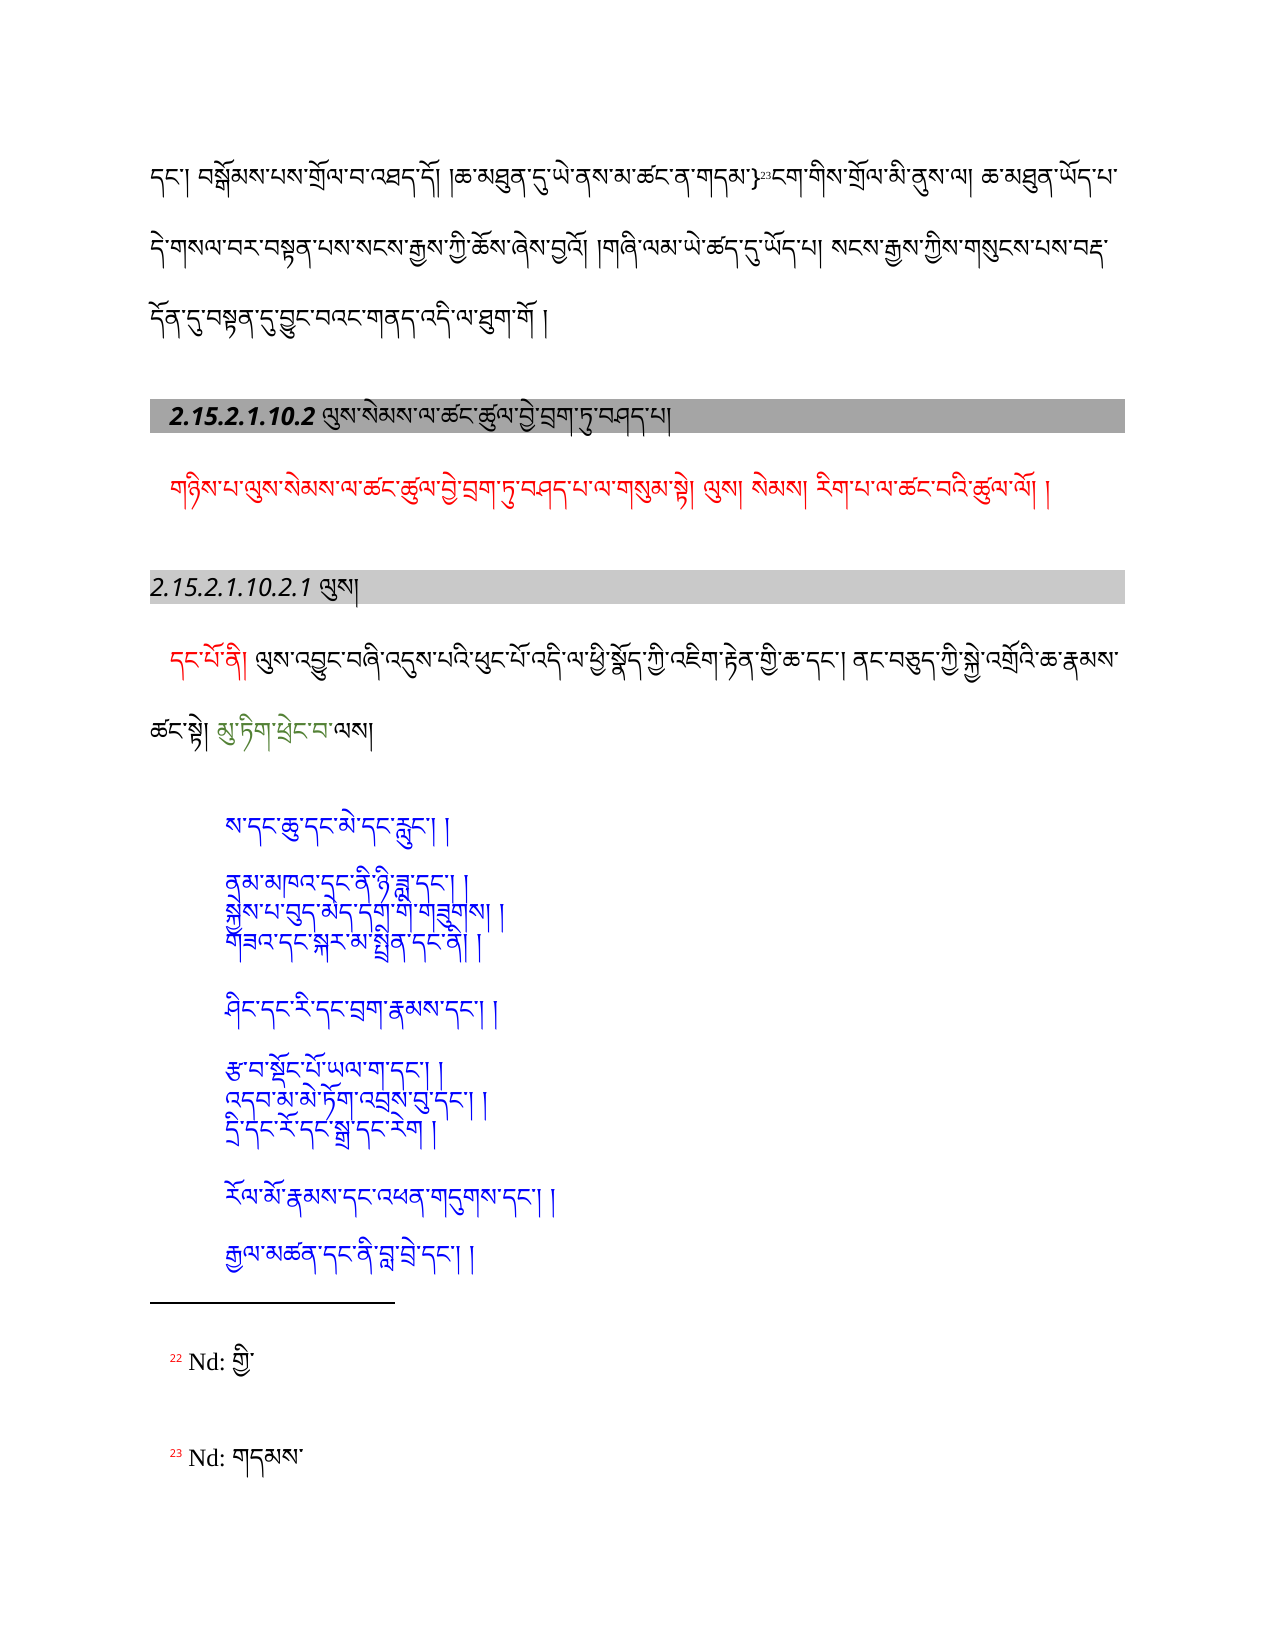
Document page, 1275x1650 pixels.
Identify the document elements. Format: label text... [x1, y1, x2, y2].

text ནམ་མཁའ་དང་ནི་ཉི་ཟླ་དང༌། ། [225, 869, 1050, 898]
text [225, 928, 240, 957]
text གཉིས་པ་ལུས་སེམས་ལ་ཚང་ཚུལ་བྱེ་བྲག་ཏུ་བཤད་པ་ལ་གསུམ་སྟེ། ལུས། སེམས། རིག་པ་ལ་ཚང་བའི་ཚུལ་ལོ། ། [150, 462, 1125, 532]
text དྲི་དང་རོ་དང་སྒྲ་དང་རེག ། [225, 1116, 1050, 1145]
text ཤིང་དང་རི་དང་བྲག་རྣམས་དང༌། ། [225, 982, 1050, 1052]
text ས་དང་ཆུ་དང་མེ་དང་རླུང༌། ། [225, 799, 1050, 869]
subtitle 2.15.2.1.10.2.1 ལུས། [150, 570, 1125, 604]
text གཟའ་དང་སྐར་མ་སྤྲིན་དང་ནི། ། [237, 928, 1050, 957]
text སྐྱེས་པ་བུད་མེད་དག་གི་གཟུགས། ། [453, 898, 1050, 928]
text རྒྱལ་མཚན་དང་ནི་བླ་བྲེ་དང༌། ། [225, 1240, 1050, 1269]
text དང་པོ་ནི། ལུས་འབྱུང་བཞི་འདུས་པའི་ཕུང་པོ་འདི་ལ་ཕྱི་སྣོད་ཀྱི་འཇིག་རྟེན་གྱི་ཆ་དང་། ནང་བཅུད་ཀྱི་སྐྱེ་འགྲོའི་ཆ་རྣམས་ཚང་སྟེ། མུ་ཏིག་ཕྲེང་བ་ལས། [150, 633, 1125, 774]
text འདབ་མ་མེ་ཏོག་འབྲས་བུ་དང༌། ། [225, 1086, 1050, 1116]
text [150, 150, 1125, 361]
subtitle 2.15.2.1.10.2 ལུས་སེམས་ལ་ཚང་ཚུལ་བྱེ་བྲག་ཏུ་བཤད་པ། [150, 399, 1125, 433]
text རོལ་མོ་རྣམས་དང་འཕན་གདུགས་དང༌། ། [225, 1170, 1050, 1240]
text སྐྱེས་པ་བུད་མེད་དག་གི་གཟུགས། ། [225, 898, 465, 928]
text རྩ་[113-page Dg]བ་སྡོང་པོ་ཡལ་ག་དང༌། ། [225, 1052, 1050, 1086]
